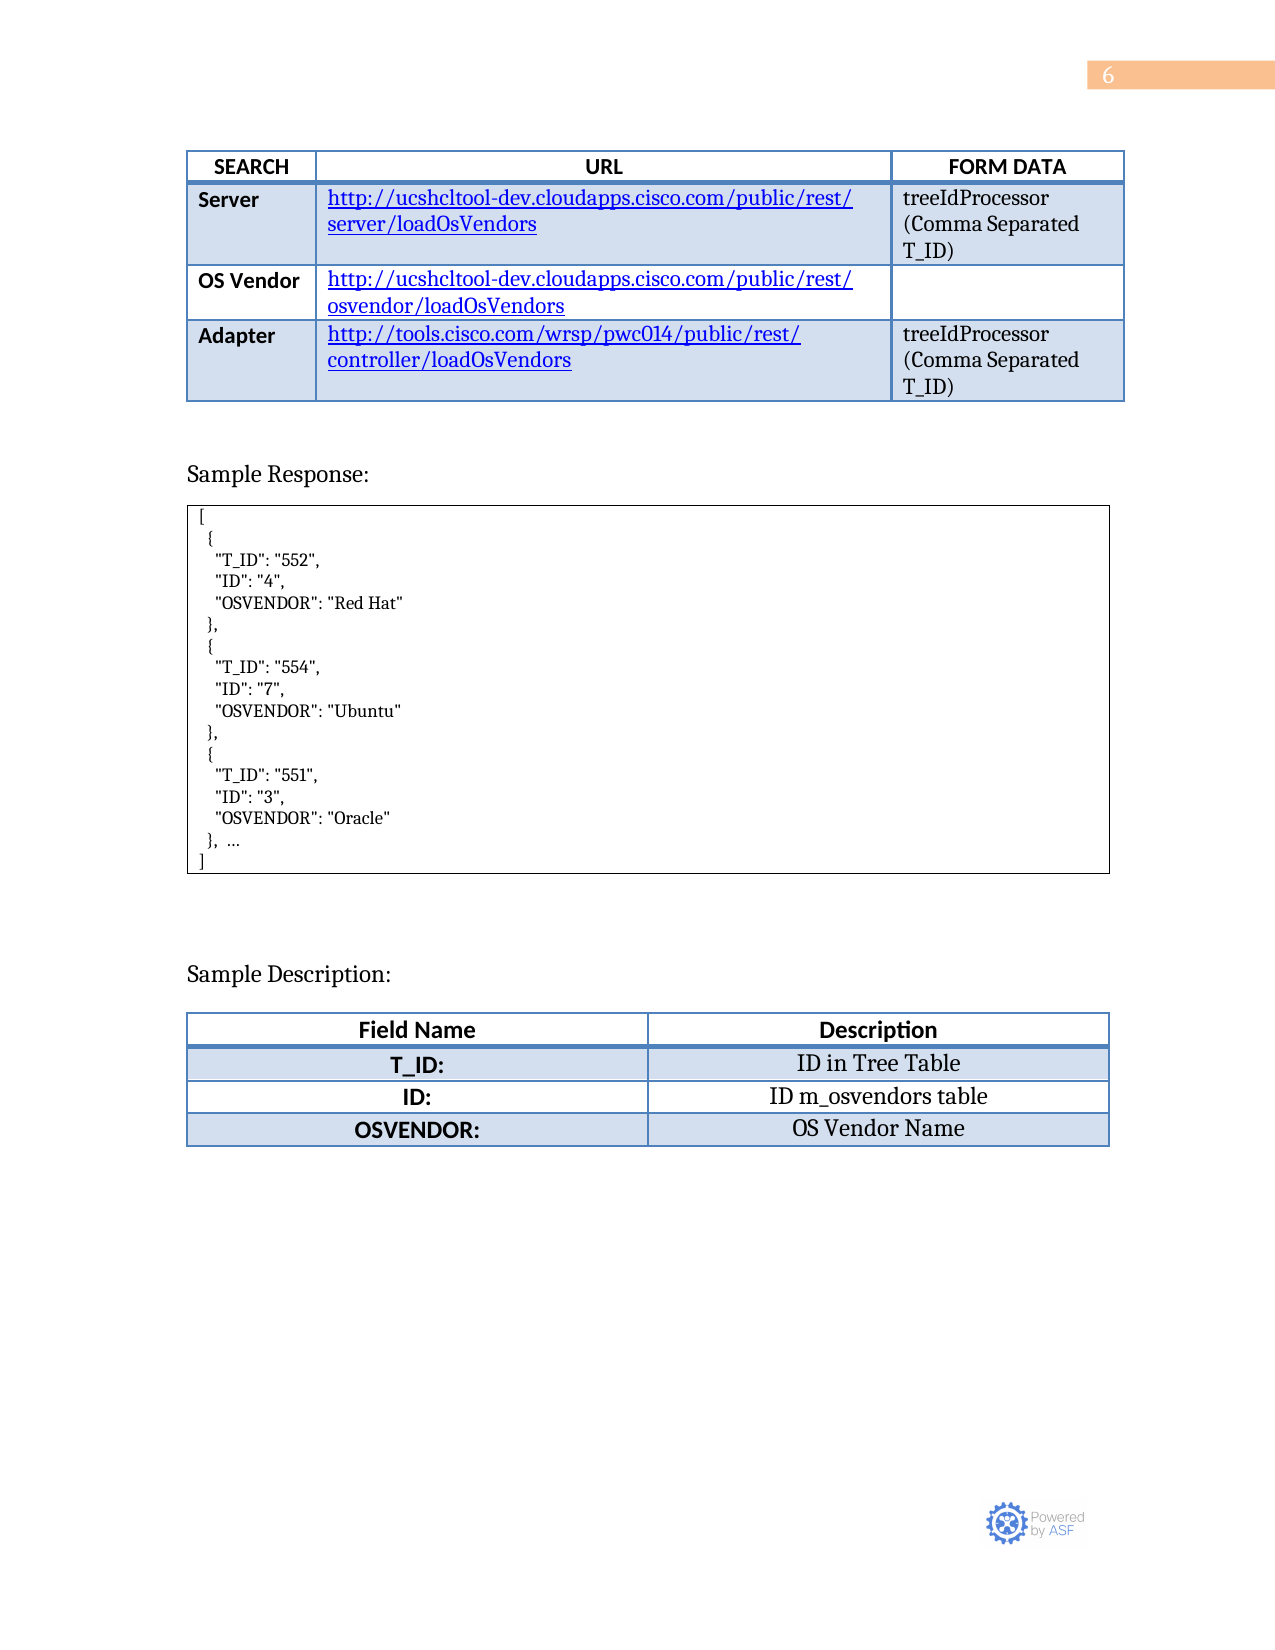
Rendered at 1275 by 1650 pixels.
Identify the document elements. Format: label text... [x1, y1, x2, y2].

table_header FORM DATA [893, 152, 1123, 180]
table_header Description [649, 1014, 1108, 1044]
table_cell OSVENDOR: [188, 1114, 647, 1145]
table_cell T_ID: [188, 1049, 647, 1079]
table_cell Adapter [188, 321, 315, 400]
table_cell OS Vendor [188, 266, 315, 319]
table_cell [893, 266, 1123, 319]
table_cell treeIdProcessor (Comma Separated T_ID) [893, 321, 1123, 400]
table_cell http://ucshcltool-dev.cloudapps.cisco.com/public/rest/server/loadOsVendors [317, 185, 890, 264]
table_header SEARCH [188, 152, 315, 180]
table_cell ID m_osvendors table [649, 1082, 1108, 1112]
table_cell OS Vendor Name [649, 1114, 1108, 1145]
picture [979, 1498, 1088, 1548]
table_header [ { "T_ID": "552", "ID": "4", "OSVENDOR": "Red Hat" }, { "T_ID": "554", "ID": "7", "OSVENDOR": "Ubuntu" }, { "T_ID": "551", "ID": "3", "OSVENDOR": "Oracle" }, … ] [188, 506, 1109, 873]
table_cell http://ucshcltool-dev.cloudapps.cisco.com/public/rest/osvendor/loadOsVendors [317, 266, 890, 319]
table_cell treeIdProcessor (Comma Separated T_ID) [893, 185, 1123, 264]
table_cell ID: [188, 1082, 647, 1112]
text Sample Description: [187, 960, 1087, 989]
table_header Field Name [188, 1014, 647, 1044]
text Sample Response: [187, 459, 1087, 488]
table_header URL [317, 152, 890, 180]
table_cell http://tools.cisco.com/wrsp/pwc014/public/rest/controller/loadOsVendors [317, 321, 890, 400]
table_cell ID in Tree Table [649, 1049, 1108, 1079]
table_cell Server [188, 185, 315, 264]
